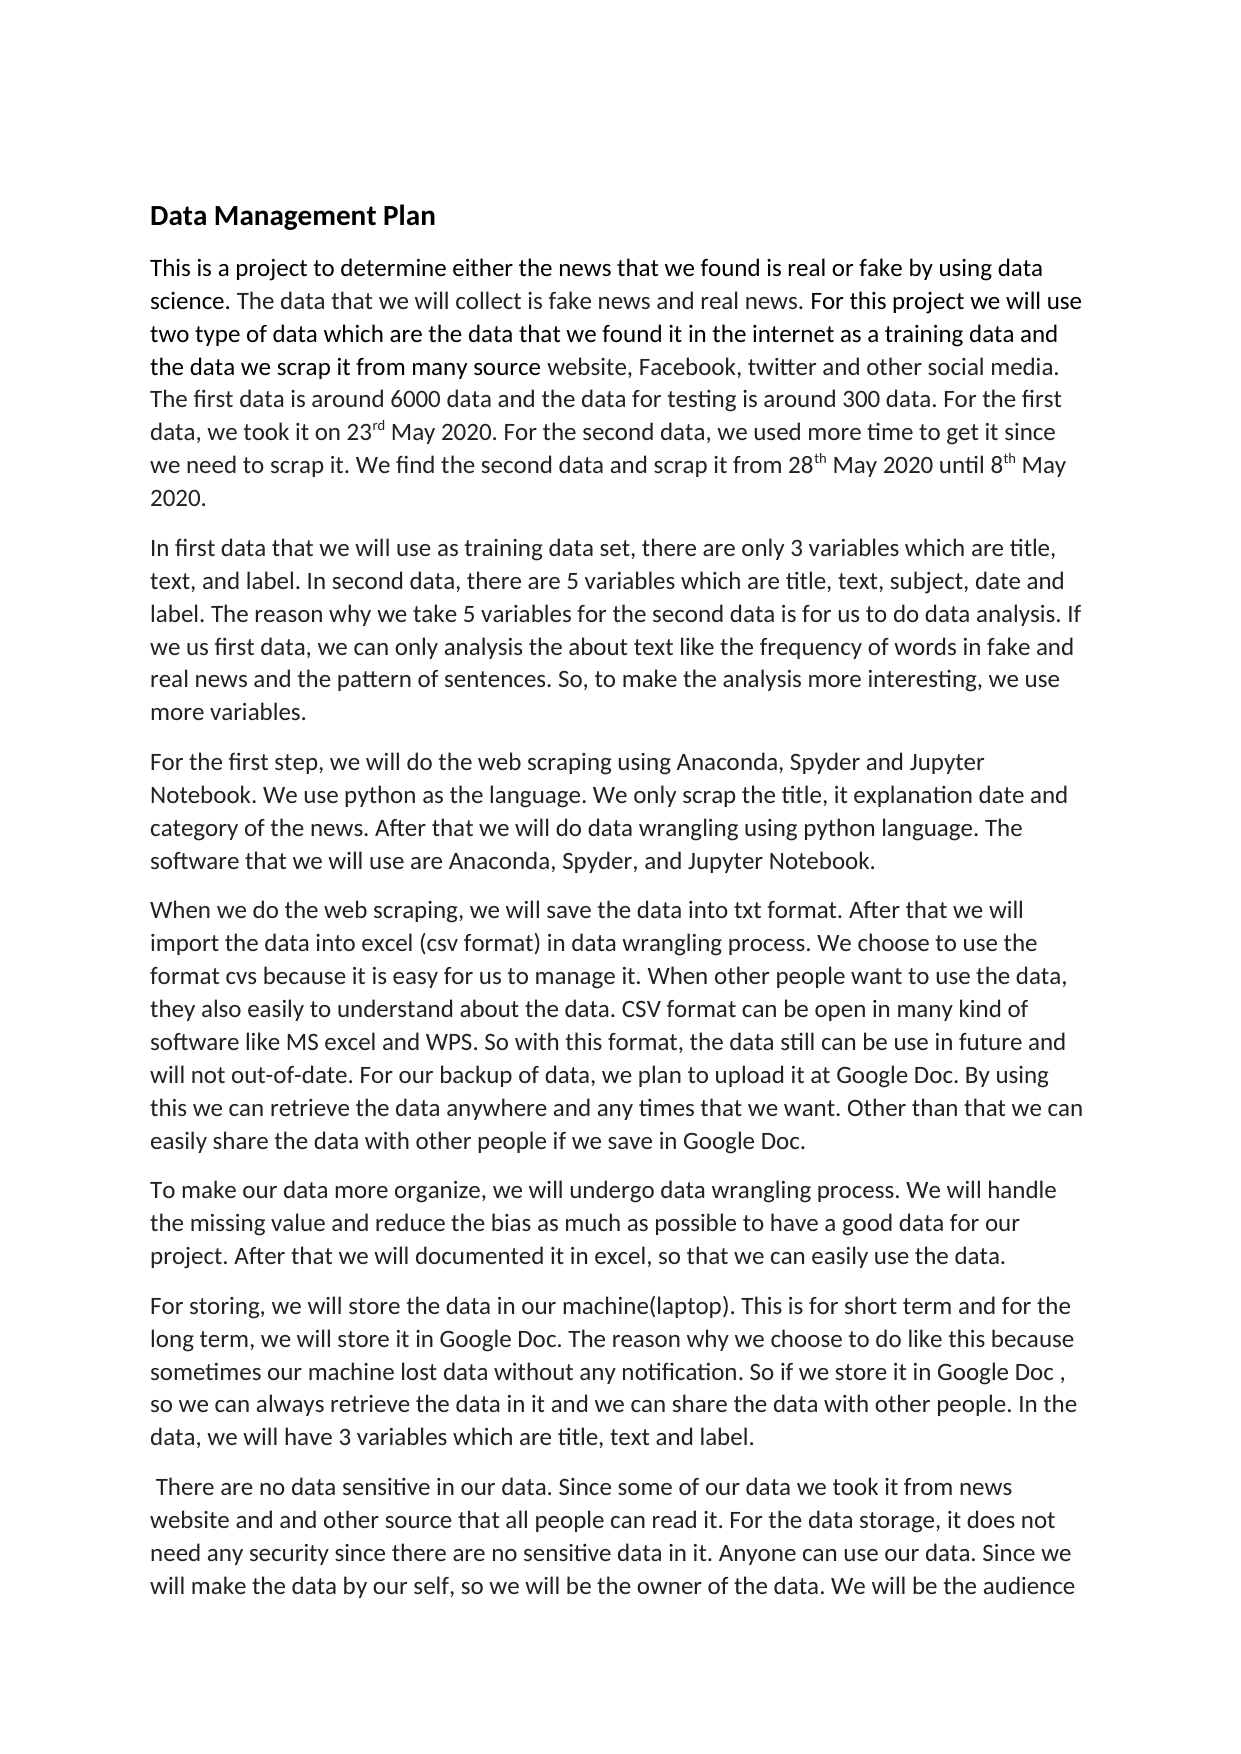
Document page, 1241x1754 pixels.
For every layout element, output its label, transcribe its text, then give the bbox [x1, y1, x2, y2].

text For storing, we will store the data in our machine(laptop). This is for short term and for the long term, we will store it in Google Doc. The reason why we choose to do like this because sometimes our machine lost data without any notification. So if we store it in Google Doc , so we can always retrieve the data in it and we can share the data with other people. In the data, we will have 3 variables which are title, text and label. [150, 1290, 1090, 1452]
text For the first step, we will do the web scraping using Anaconda, Spyder and Jupyter Notebook. We use python as the language. We only scrap the title, it explanation date and category of the news. After that we will do data wrangling using python language. The software that we will use are Anaconda, Spyder, and Jupyter Notebook. [150, 746, 1090, 875]
text Data Management Plan [150, 197, 1090, 232]
text This is a project to determine either the news that we found is real or fake by using data science. The data that we will collect is fake news and real news. For this project we will use two type of data which are the data that we found it in the internet as a training data and the data we scrap it from many source website, Facebook, twitter and other social media. The first data is around 6000 data and the data for testing is around 300 data. For the first data, we took it on 23rd May 2020. For the second data, we used more time to get it since we need to scrap it. We find the second data and scrap it from 28th May 2020 until 8th May 2020. [150, 252, 1090, 513]
text To make our data more organize, we will undergo data wrangling process. We will handle the missing value and reduce the bias as much as possible to have a good data for our project. After that we will documented it in excel, so that we can easily use the data. [150, 1174, 1090, 1271]
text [150, 1471, 1090, 1600]
text When we do the web scraping, we will save the data into txt format. After that we will import the data into excel (csv format) in data wrangling process. We choose to use the format cvs because it is easy for us to manage it. When other people want to use the data, they also easily to understand about the data. CSV format can be open in many kind of software like MS excel and WPS. So with this format, the data still can be use in future and will not out-of-date. For our backup of data, we plan to upload it at Google Doc. By using this we can retrieve the data anywhere and any times that we want. Other than that we can easily share the data with other people if we save in Google Doc. [150, 894, 1090, 1155]
text In first data that we will use as training data set, there are only 3 variables which are title, text, and label. In second data, there are 5 variables which are title, text, subject, date and label. The reason why we take 5 variables for the second data is for us to do data analysis. If we us first data, we can only analysis the about text like the frequency of words in fake and real news and the pattern of sentences. So, to make the analysis more interesting, we use more variables. [150, 532, 1090, 727]
